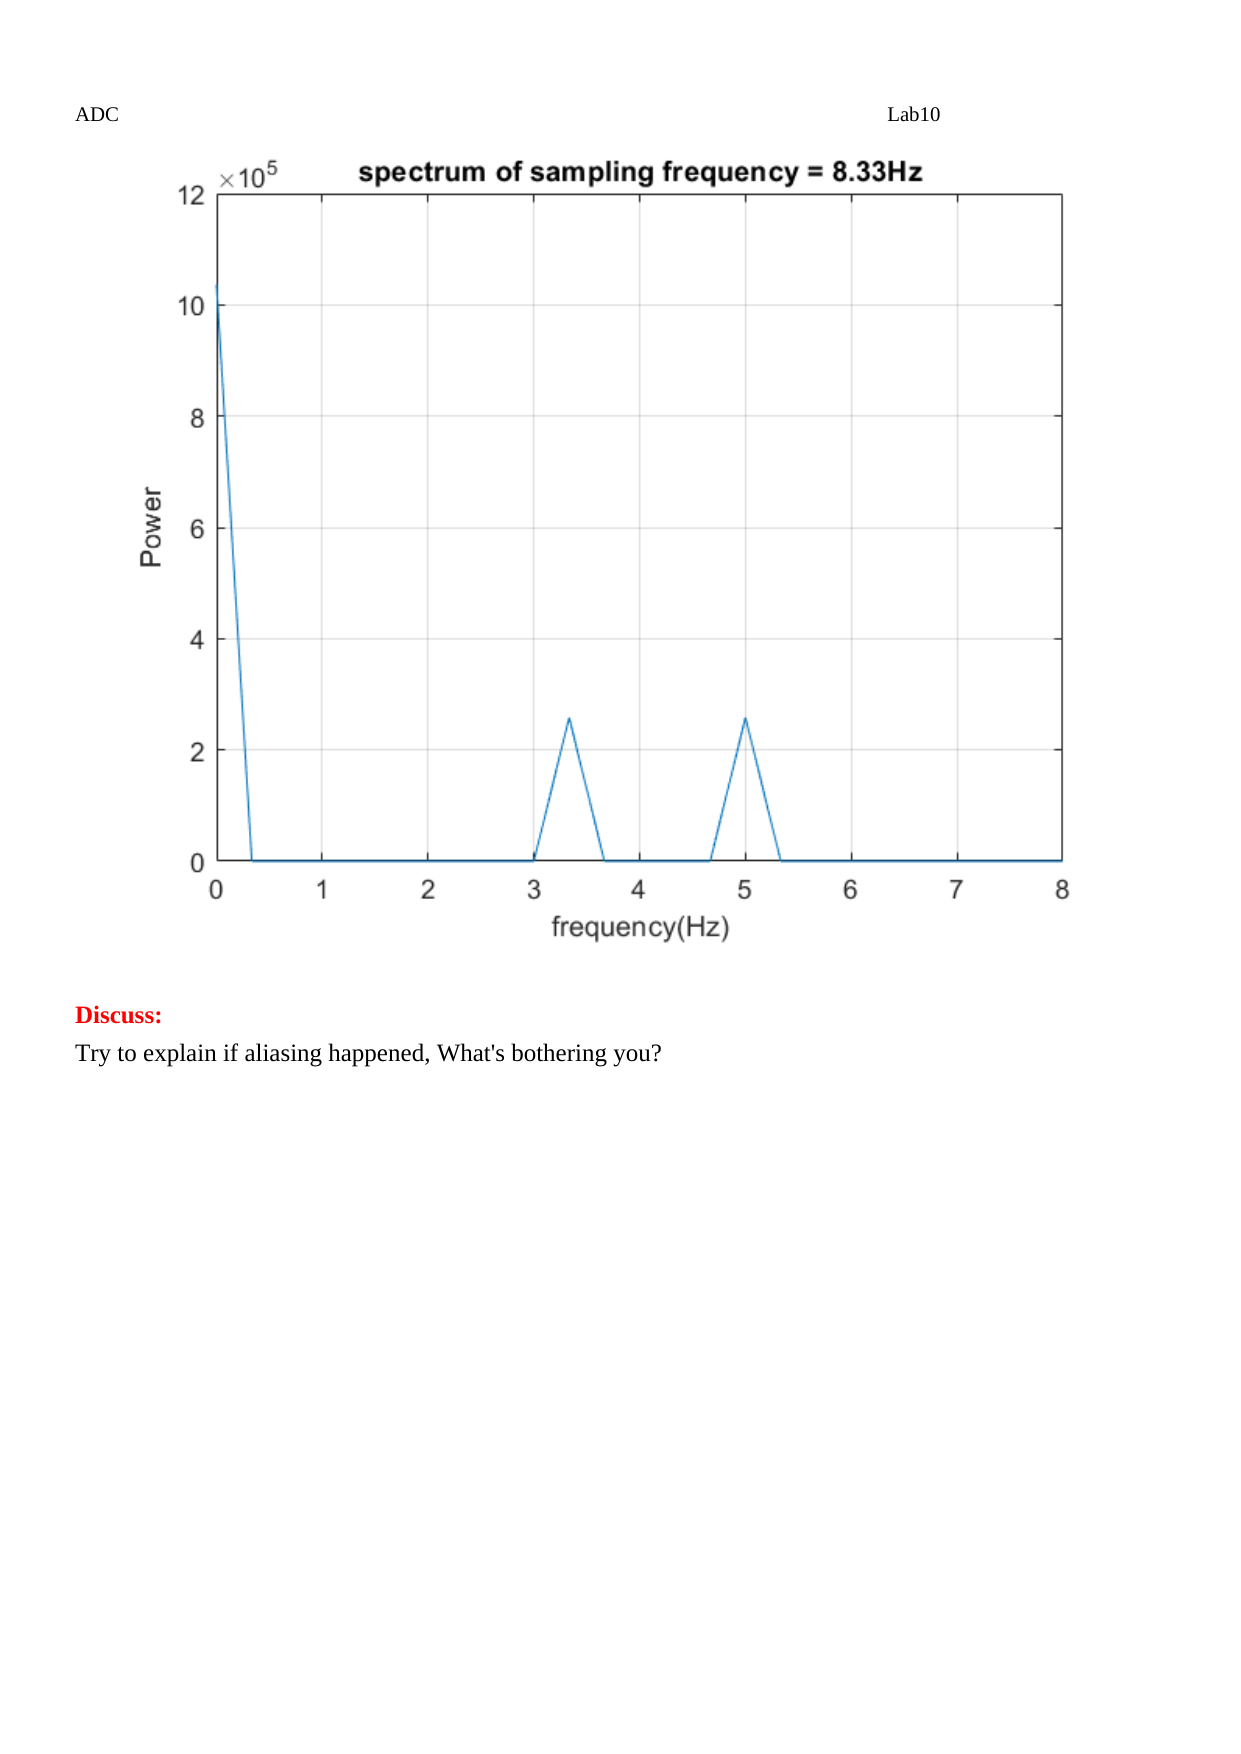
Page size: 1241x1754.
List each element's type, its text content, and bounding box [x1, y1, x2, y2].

text Try to explain if aliasing happened, What's bothering you? [75, 1034, 1165, 1071]
text Discuss: [75, 996, 1165, 1034]
picture [75, 133, 1166, 952]
